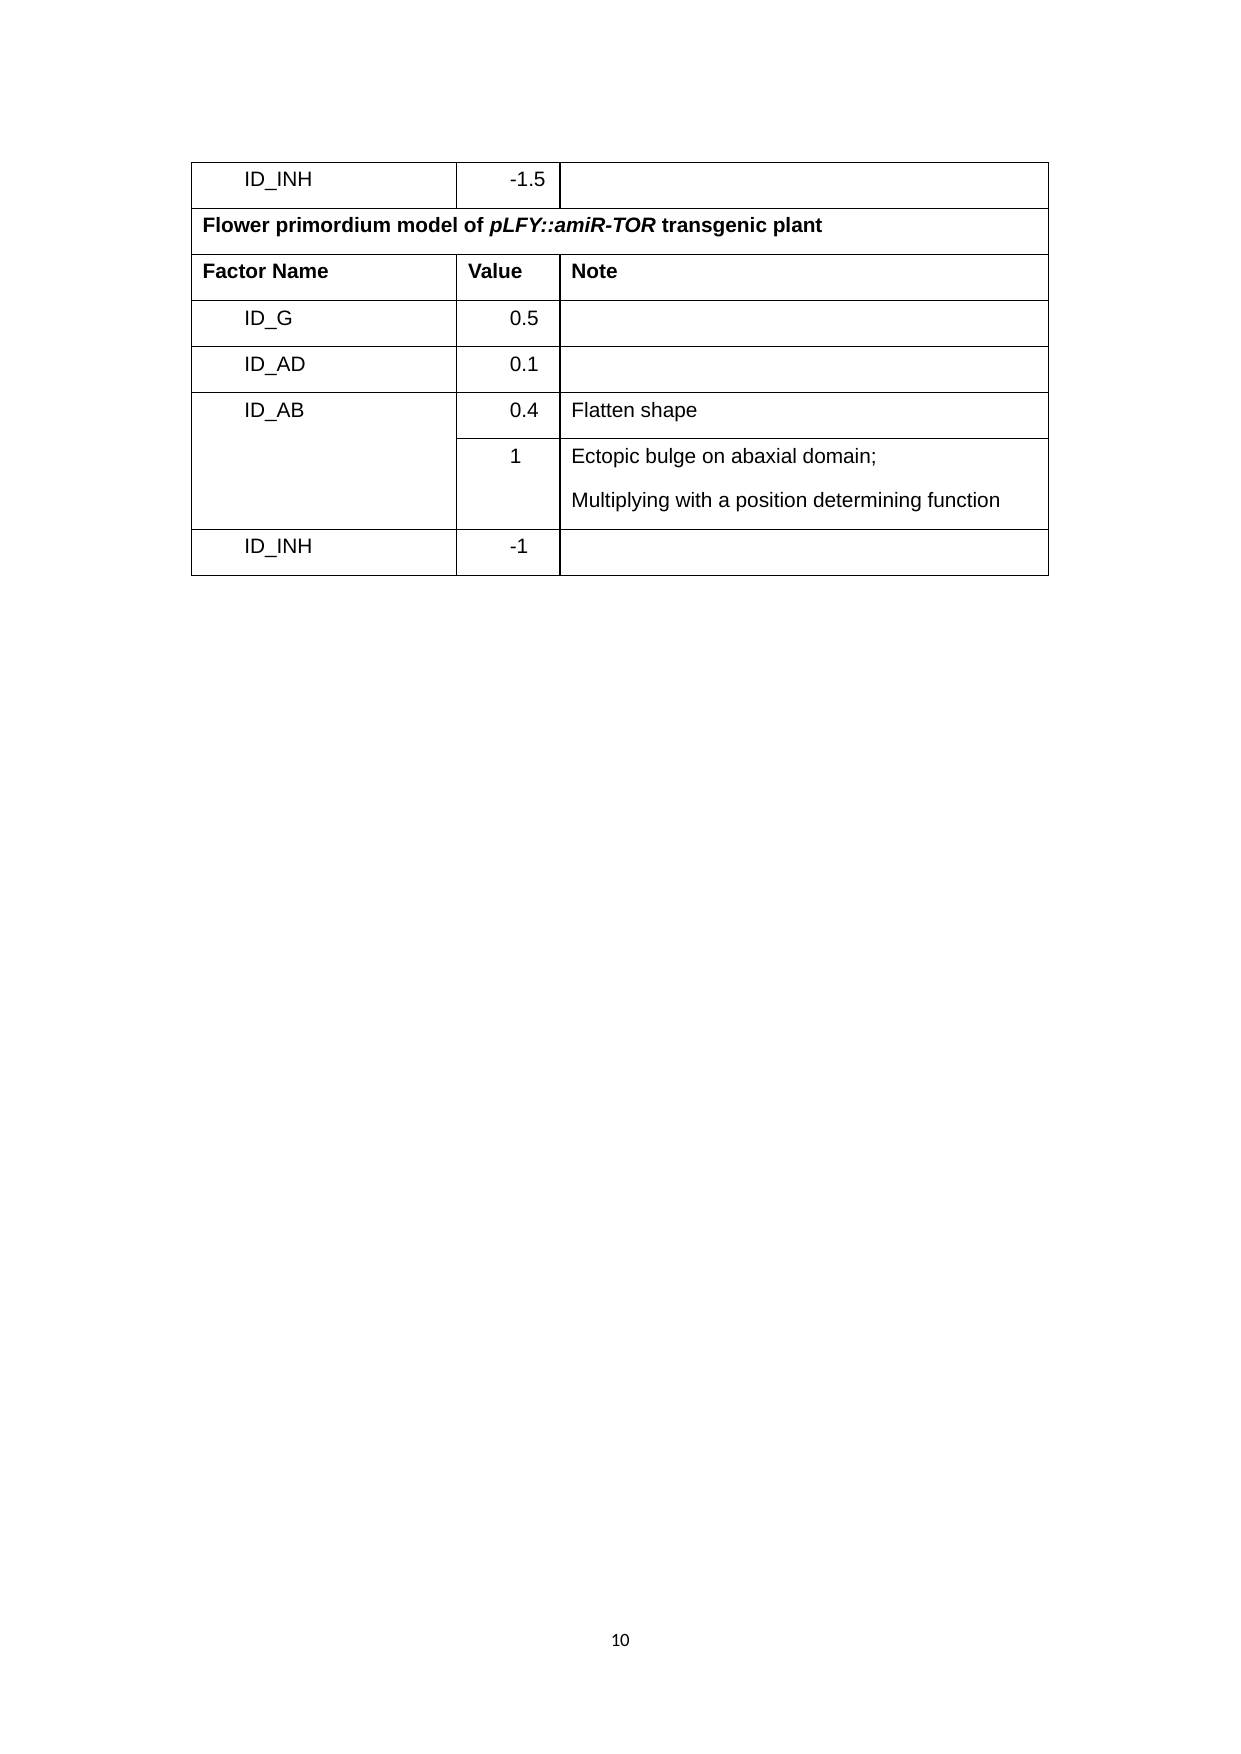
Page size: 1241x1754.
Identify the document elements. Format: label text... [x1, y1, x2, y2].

table_cell [561, 347, 1048, 392]
table_cell Note [561, 255, 1048, 300]
table_cell Value [457, 255, 559, 300]
table_cell ID_INH [192, 163, 456, 208]
table_cell [561, 530, 1048, 575]
table_cell 1 [457, 439, 559, 529]
table_cell -1 [457, 530, 559, 575]
table_cell Factor Name [192, 255, 456, 300]
table_cell ID_AB [192, 393, 456, 529]
table_cell ID_INH [192, 530, 456, 575]
table_cell 0.4 [457, 393, 559, 438]
table_cell 0.1 [457, 347, 559, 392]
table_cell [561, 301, 1048, 346]
table_cell Flower primordium model of pLFY::amiR-TOR transgenic plant [192, 209, 1048, 254]
table_cell -1.5 [457, 163, 559, 208]
table_cell ID_G [192, 301, 456, 346]
table_cell Ectopic bulge on abaxial domain; Multiplying with a position determining function [561, 439, 1048, 529]
table_cell [561, 163, 1048, 208]
table_cell 0.5 [457, 301, 559, 346]
table_cell ID_AD [192, 347, 456, 392]
table_cell Flatten shape [561, 393, 1048, 438]
